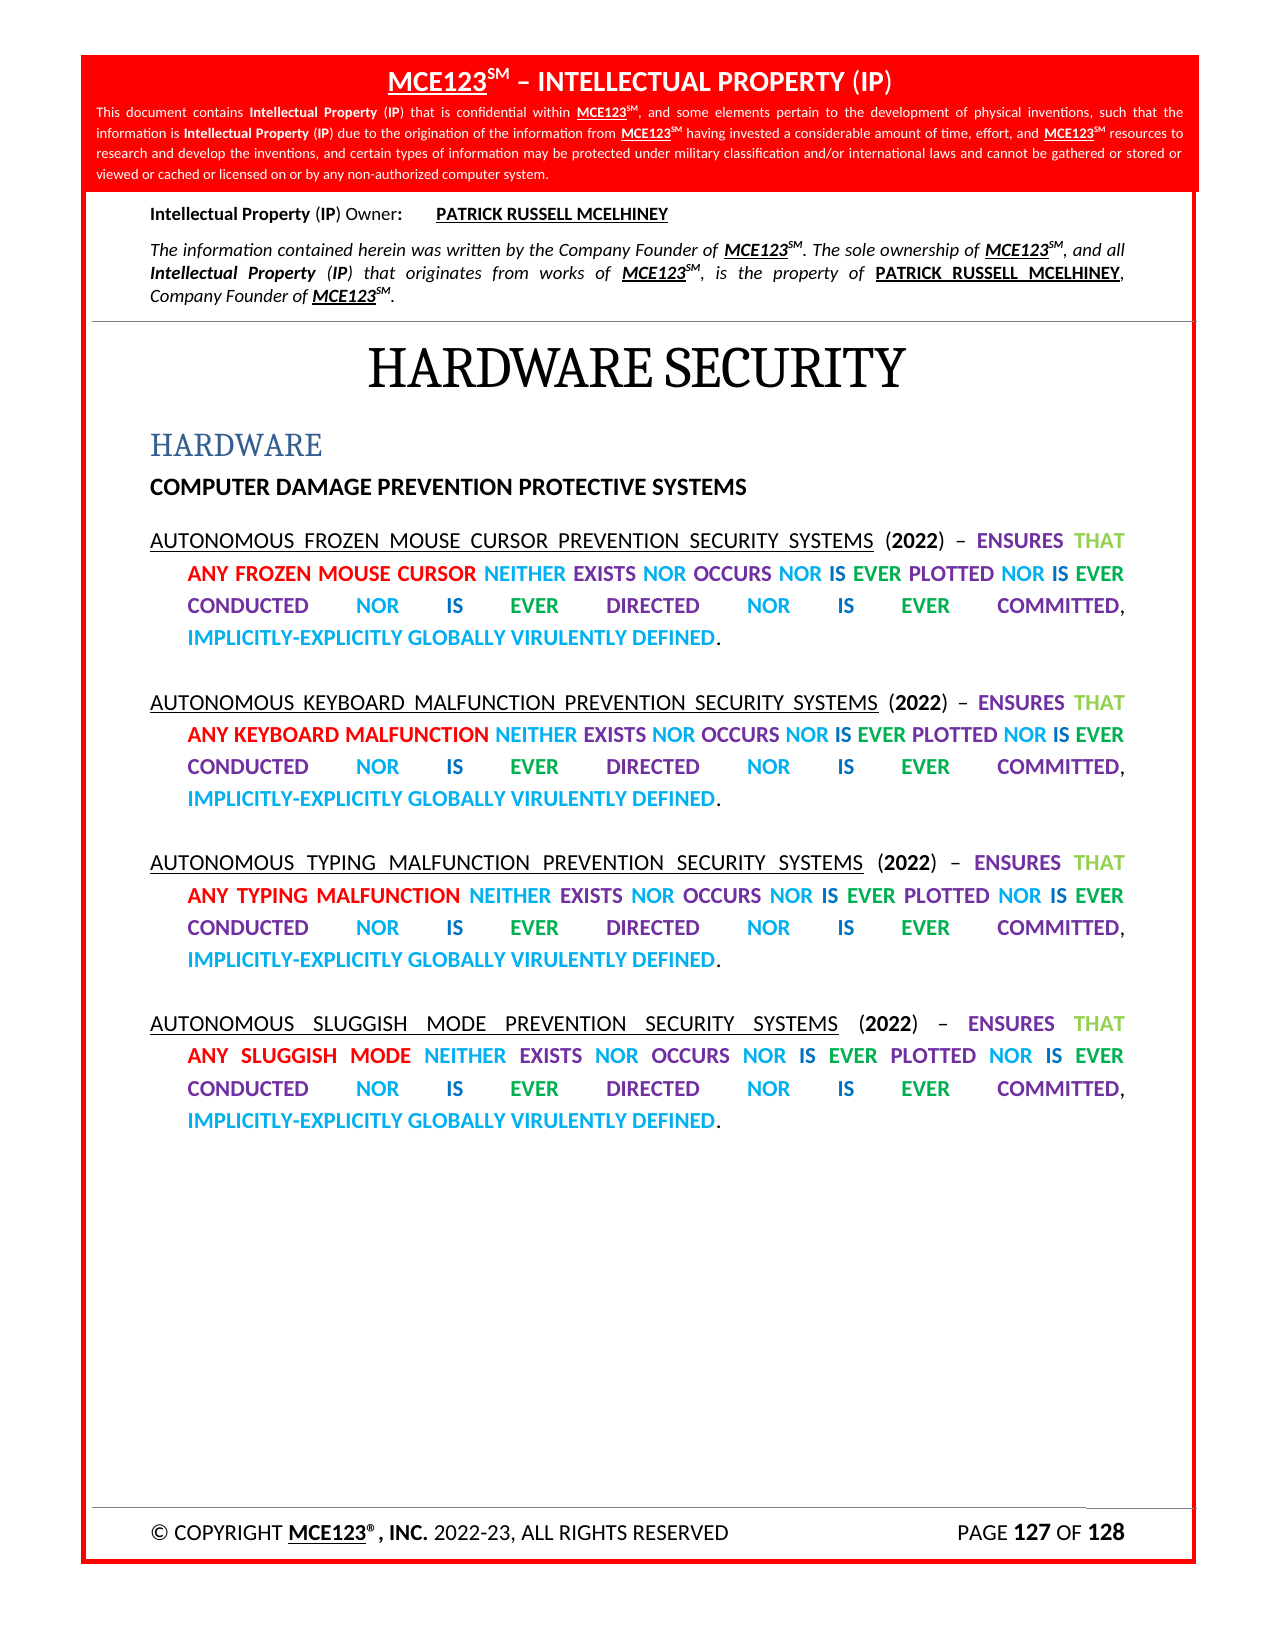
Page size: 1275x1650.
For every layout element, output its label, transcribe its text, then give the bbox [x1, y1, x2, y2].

text AUTONOMOUS SLUGGISH MODE PREVENTION SECURITY SYSTEMS (2022) – ENSURES THAT ANY SLUGGISH MODE NEITHER EXISTS NOR OCCURS NOR IS EVER PLOTTED NOR IS EVER CONDUCTED NOR IS EVER DIRECTED NOR IS EVER COMMITTED, IMPLICITLY-EXPLICITLY GLOBALLY VIRULENTLY DEFINED. [150, 1009, 1125, 1134]
title HARDWARE SECURITY [150, 335, 1125, 402]
text AUTONOMOUS FROZEN MOUSE CURSOR PREVENTION SECURITY SYSTEMS (2022) – ENSURES THAT ANY FROZEN MOUSE CURSOR NEITHER EXISTS NOR OCCURS NOR IS EVER PLOTTED NOR IS EVER CONDUCTED NOR IS EVER DIRECTED NOR IS EVER COMMITTED, IMPLICITLY-EXPLICITLY GLOBALLY VIRULENTLY DEFINED. [150, 527, 1125, 651]
subtitle HARDWARE [150, 427, 1125, 465]
text AUTONOMOUS KEYBOARD MALFUNCTION PREVENTION SECURITY SYSTEMS (2022) – ENSURES THAT ANY KEYBOARD MALFUNCTION NEITHER EXISTS NOR OCCURS NOR IS EVER PLOTTED NOR IS EVER CONDUCTED NOR IS EVER DIRECTED NOR IS EVER COMMITTED, IMPLICITLY-EXPLICITLY GLOBALLY VIRULENTLY DEFINED. [150, 688, 1125, 812]
text AUTONOMOUS TYPING MALFUNCTION PREVENTION SECURITY SYSTEMS (2022) – ENSURES THAT ANY TYPING MALFUNCTION NEITHER EXISTS NOR OCCURS NOR IS EVER PLOTTED NOR IS EVER CONDUCTED NOR IS EVER DIRECTED NOR IS EVER COMMITTED, IMPLICITLY-EXPLICITLY GLOBALLY VIRULENTLY DEFINED. [150, 848, 1125, 973]
text COMPUTER DAMAGE PREVENTION PROTECTIVE SYSTEMS [150, 471, 1125, 501]
